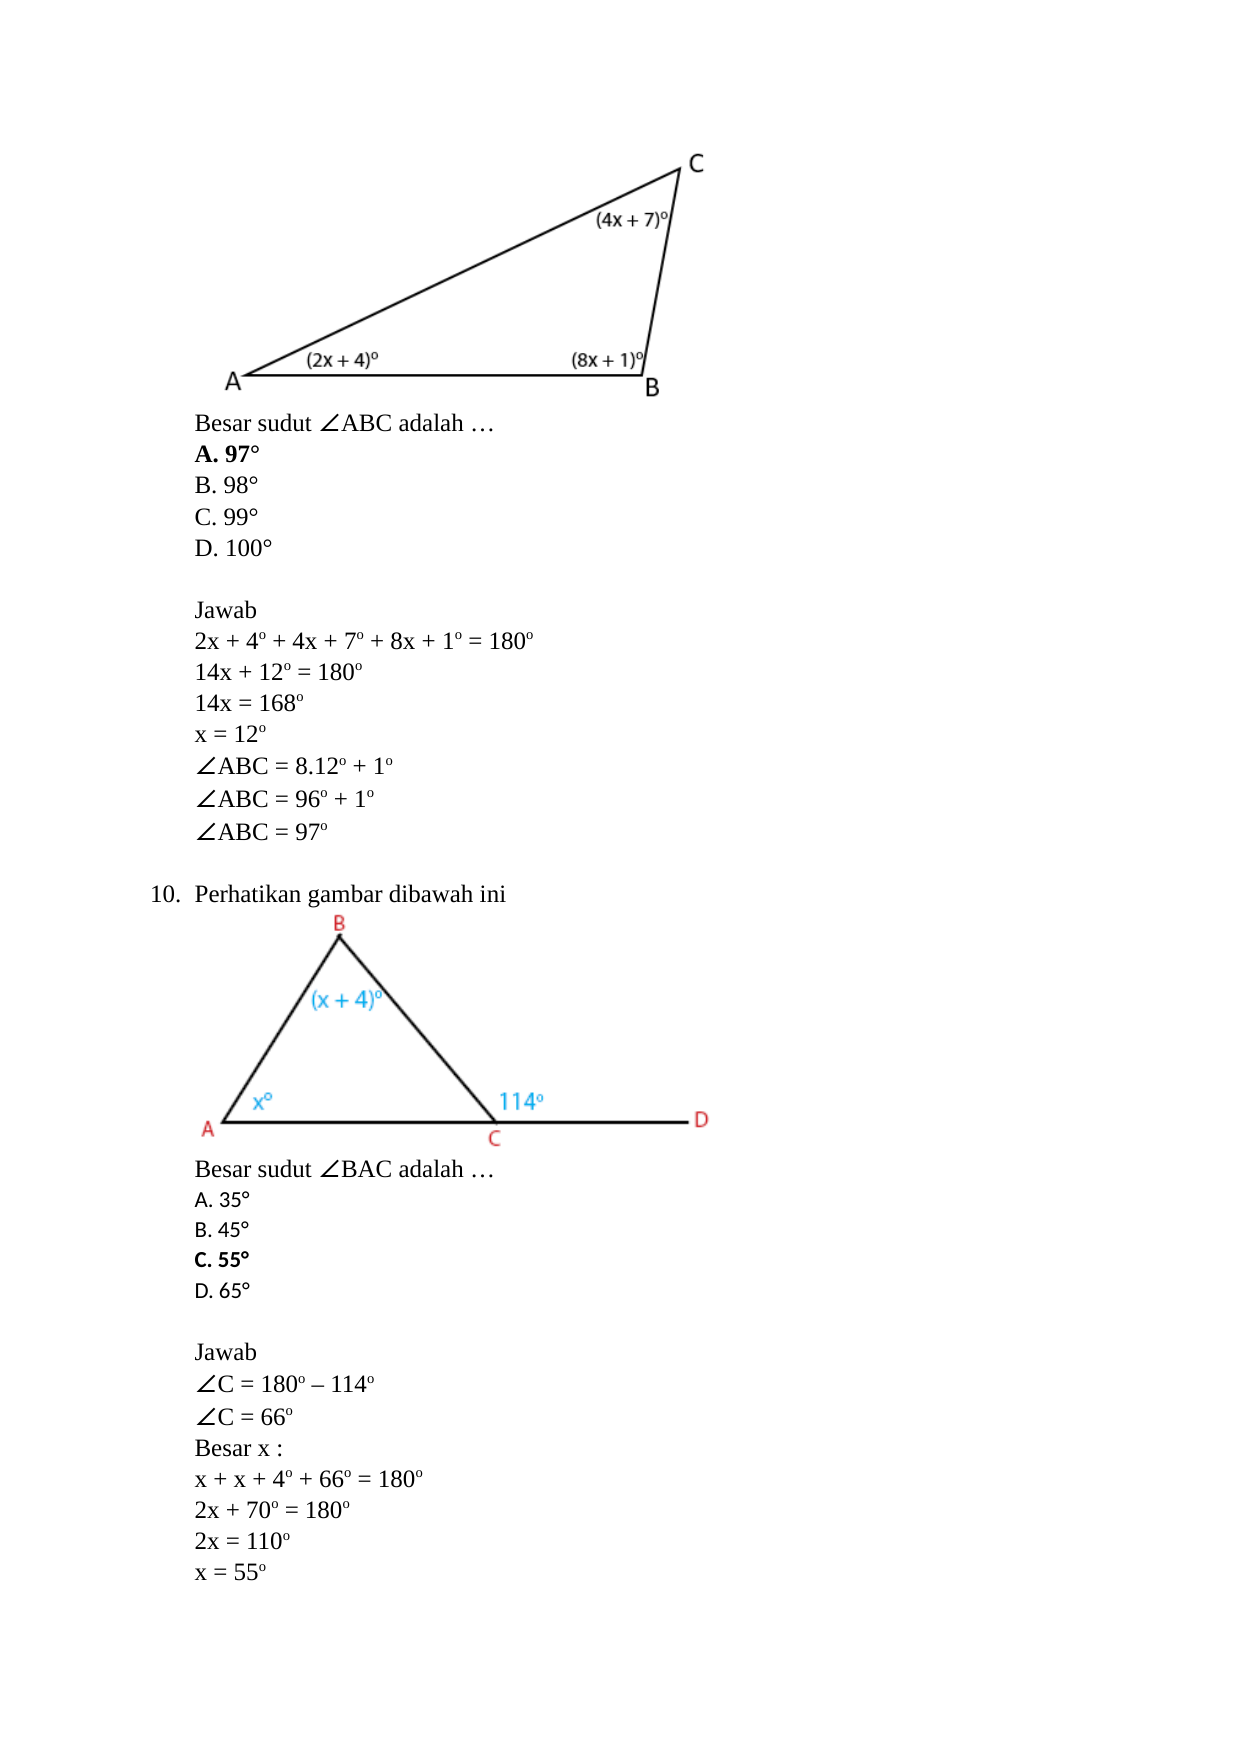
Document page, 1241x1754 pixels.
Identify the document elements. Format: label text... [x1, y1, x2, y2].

list 2x + 4o + 4x + 7o + 8x + 1o = 180o [194, 626, 1090, 654]
list ∠ABC = 8.12o + 1o [194, 750, 1090, 780]
list ∠ABC = 96o + 1o [194, 782, 1090, 813]
list Besar sudut ∠BAC adalah … [194, 1153, 1090, 1183]
list A. 97° B. 98° C. 99° D. 100° [194, 439, 1090, 561]
list Perhatikan gambar dibawah ini [150, 879, 1090, 907]
list x = 12o [194, 719, 1090, 748]
list x + x + 4o + 66o = 180o [194, 1464, 1090, 1493]
list ∠C = 66o [194, 1401, 1090, 1431]
list 2x = 110o [194, 1526, 1090, 1555]
list ∠C = 180o – 114o [194, 1368, 1090, 1398]
list ∠ABC = 97o [194, 815, 1090, 845]
list Besar sudut ∠ABC adalah … [194, 407, 1090, 437]
list Jawab [194, 595, 1090, 623]
list 14x + 12o = 180o [194, 657, 1090, 686]
list Besar x : [194, 1433, 1090, 1462]
picture [194, 150, 713, 405]
picture [194, 909, 717, 1151]
list x = 55o [194, 1557, 1090, 1586]
list 14x = 168o [194, 688, 1090, 717]
list A. 35° B. 45° C. 55° D. 65° [194, 1185, 1090, 1304]
list Jawab [194, 1337, 1090, 1366]
list 2x + 70o = 180o [194, 1495, 1090, 1524]
